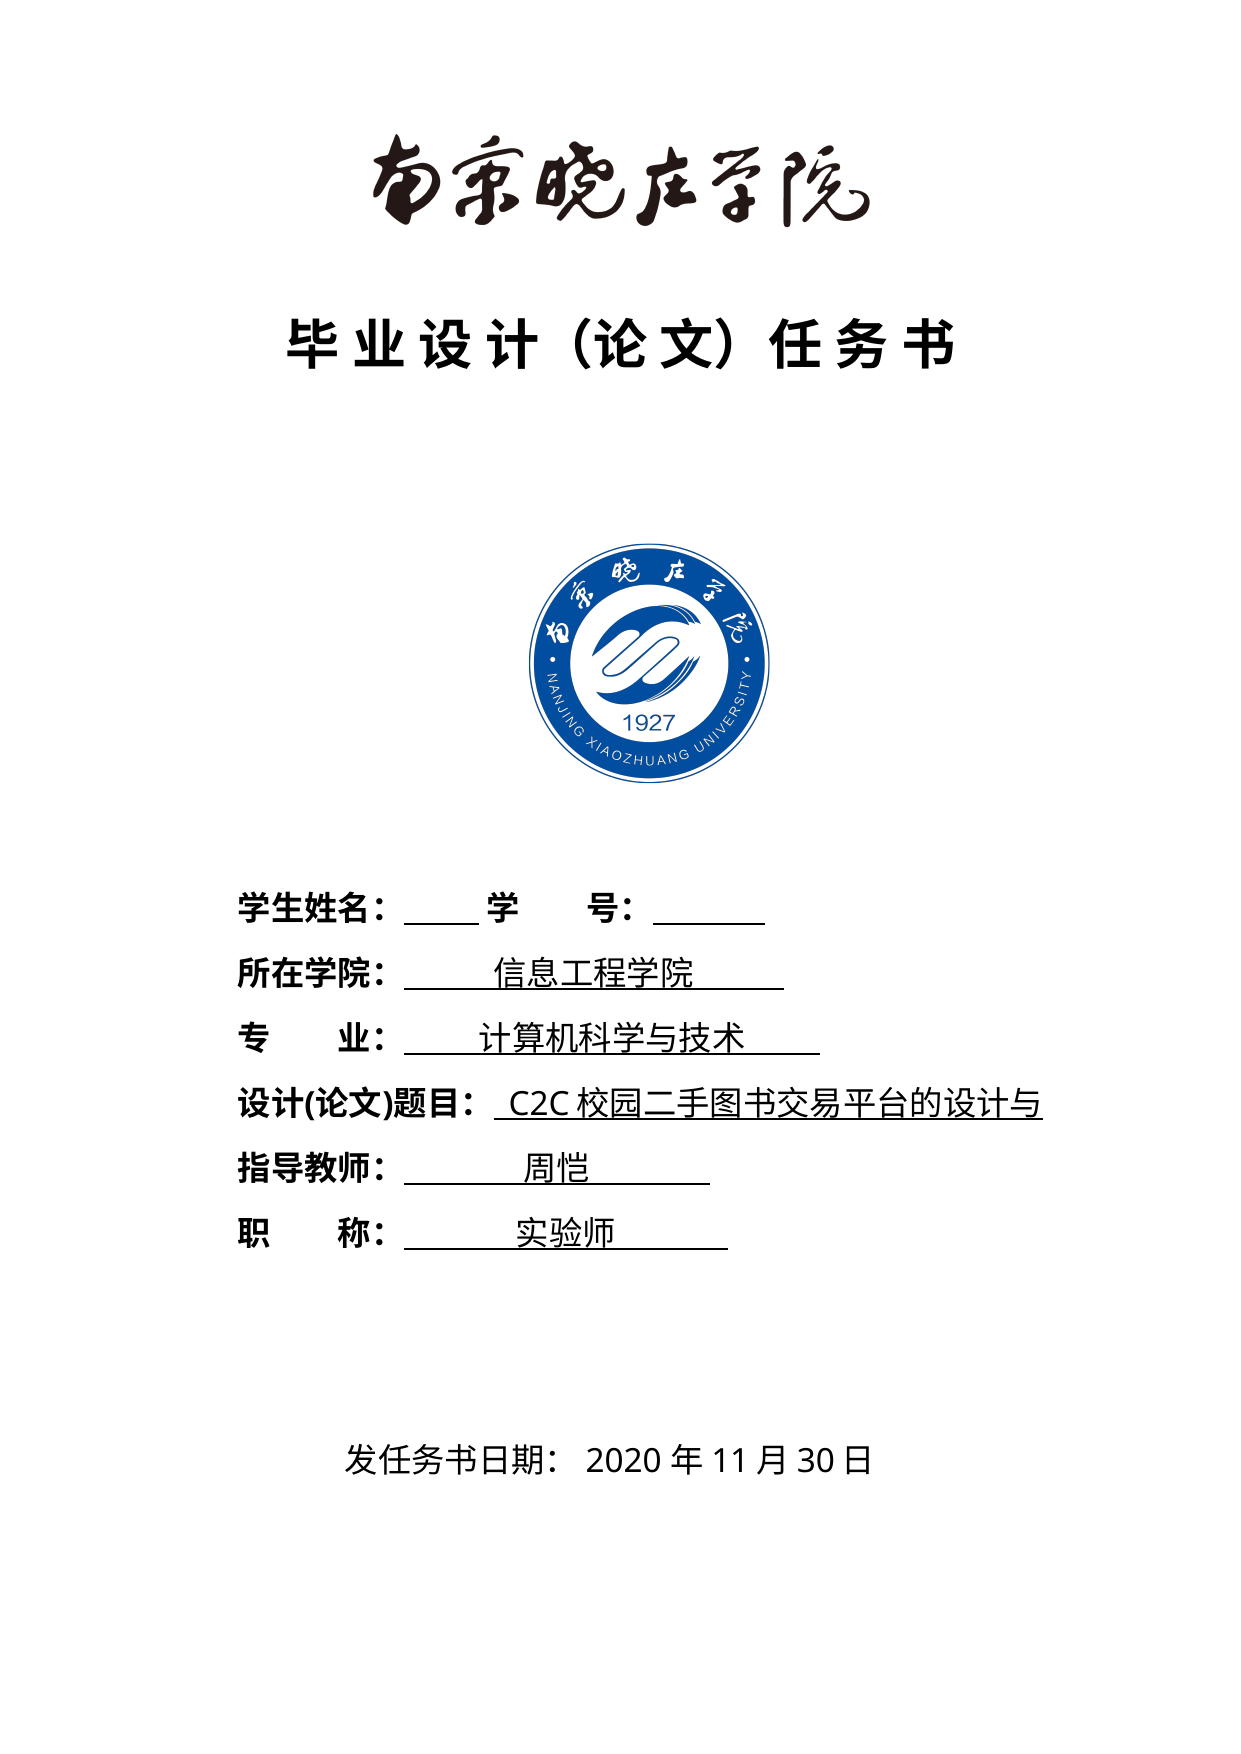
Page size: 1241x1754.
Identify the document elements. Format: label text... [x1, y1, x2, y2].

text 专 业： 计算机科学与技术 [187, 1003, 1053, 1068]
text 设计(论文)题目： C2C校园二手图书交易平台的设计与 [187, 1068, 1053, 1133]
text 毕 业 设 计（论 文）任 务 书 [187, 292, 1053, 389]
text 发任务书日期： 2020 年 11月 30日 [214, 1426, 1005, 1491]
text 职 称： 实验师 [187, 1198, 1053, 1263]
text 学生姓名： 学 号： [187, 873, 1053, 938]
picture [360, 129, 880, 234]
text 所在学院： 信息工程学院 [187, 938, 1053, 1003]
text 指导教师： 周恺 [187, 1133, 1053, 1198]
picture [516, 535, 777, 796]
